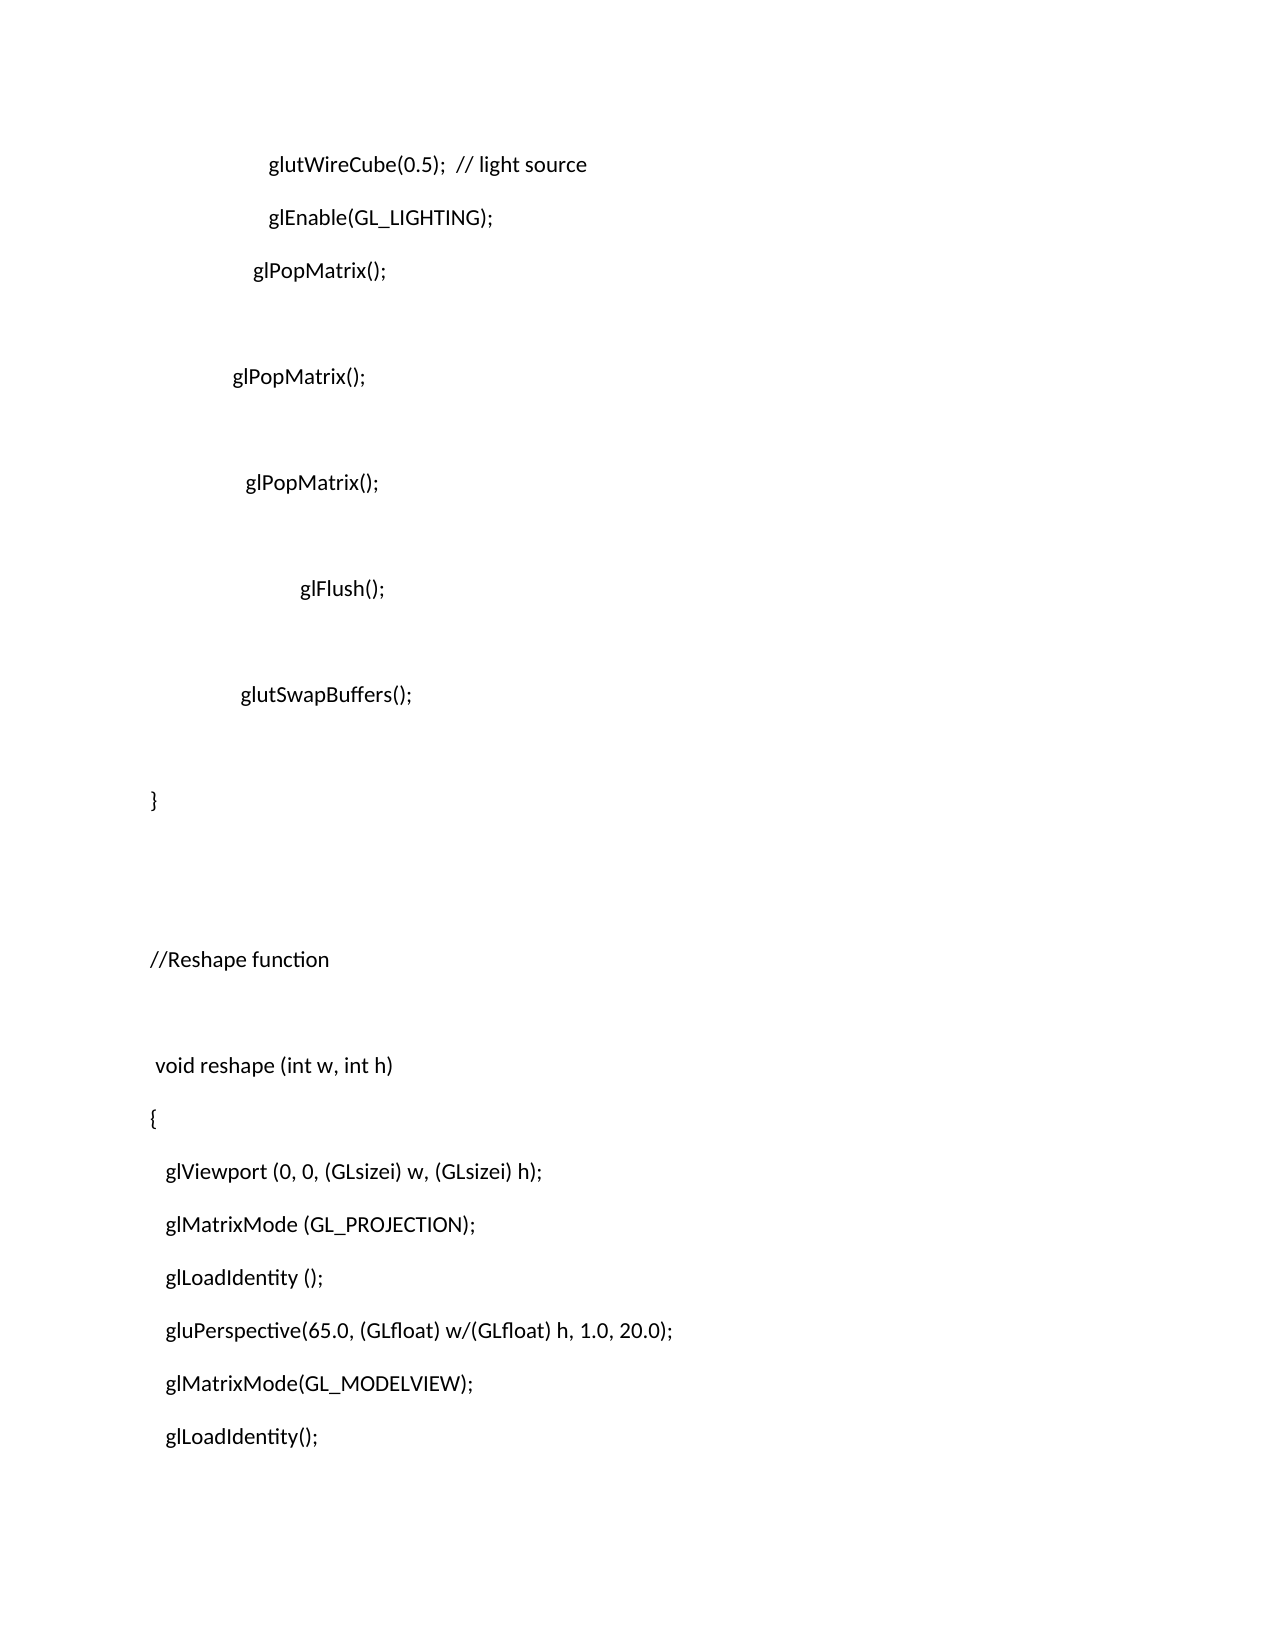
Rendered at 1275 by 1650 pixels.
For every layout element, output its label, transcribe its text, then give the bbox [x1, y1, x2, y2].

text glutWireCube(0.5); // light source [150, 150, 1125, 178]
text glutSwapBuffers(); [150, 680, 1125, 708]
text glPopMatrix(); [150, 256, 1125, 284]
text glFlush(); [150, 574, 1125, 602]
text glMatrixMode (GL_PROJECTION); [150, 1210, 1125, 1238]
text glPopMatrix(); [150, 468, 1125, 496]
text glLoadIdentity(); [150, 1422, 1125, 1451]
text glLoadIdentity (); [150, 1263, 1125, 1291]
text glEnable(GL_LIGHTING); [150, 203, 1125, 231]
text gluPerspective(65.0, (GLfloat) w/(GLfloat) h, 1.0, 20.0); [150, 1316, 1125, 1344]
text glPopMatrix(); [150, 362, 1125, 390]
text { [150, 1104, 1125, 1132]
text } [150, 786, 1125, 814]
text void reshape (int w, int h) [150, 1051, 1125, 1079]
text glMatrixMode(GL_MODELVIEW); [150, 1369, 1125, 1397]
text glViewport (0, 0, (GLsizei) w, (GLsizei) h); [150, 1157, 1125, 1185]
text //Reshape function [150, 945, 1125, 973]
